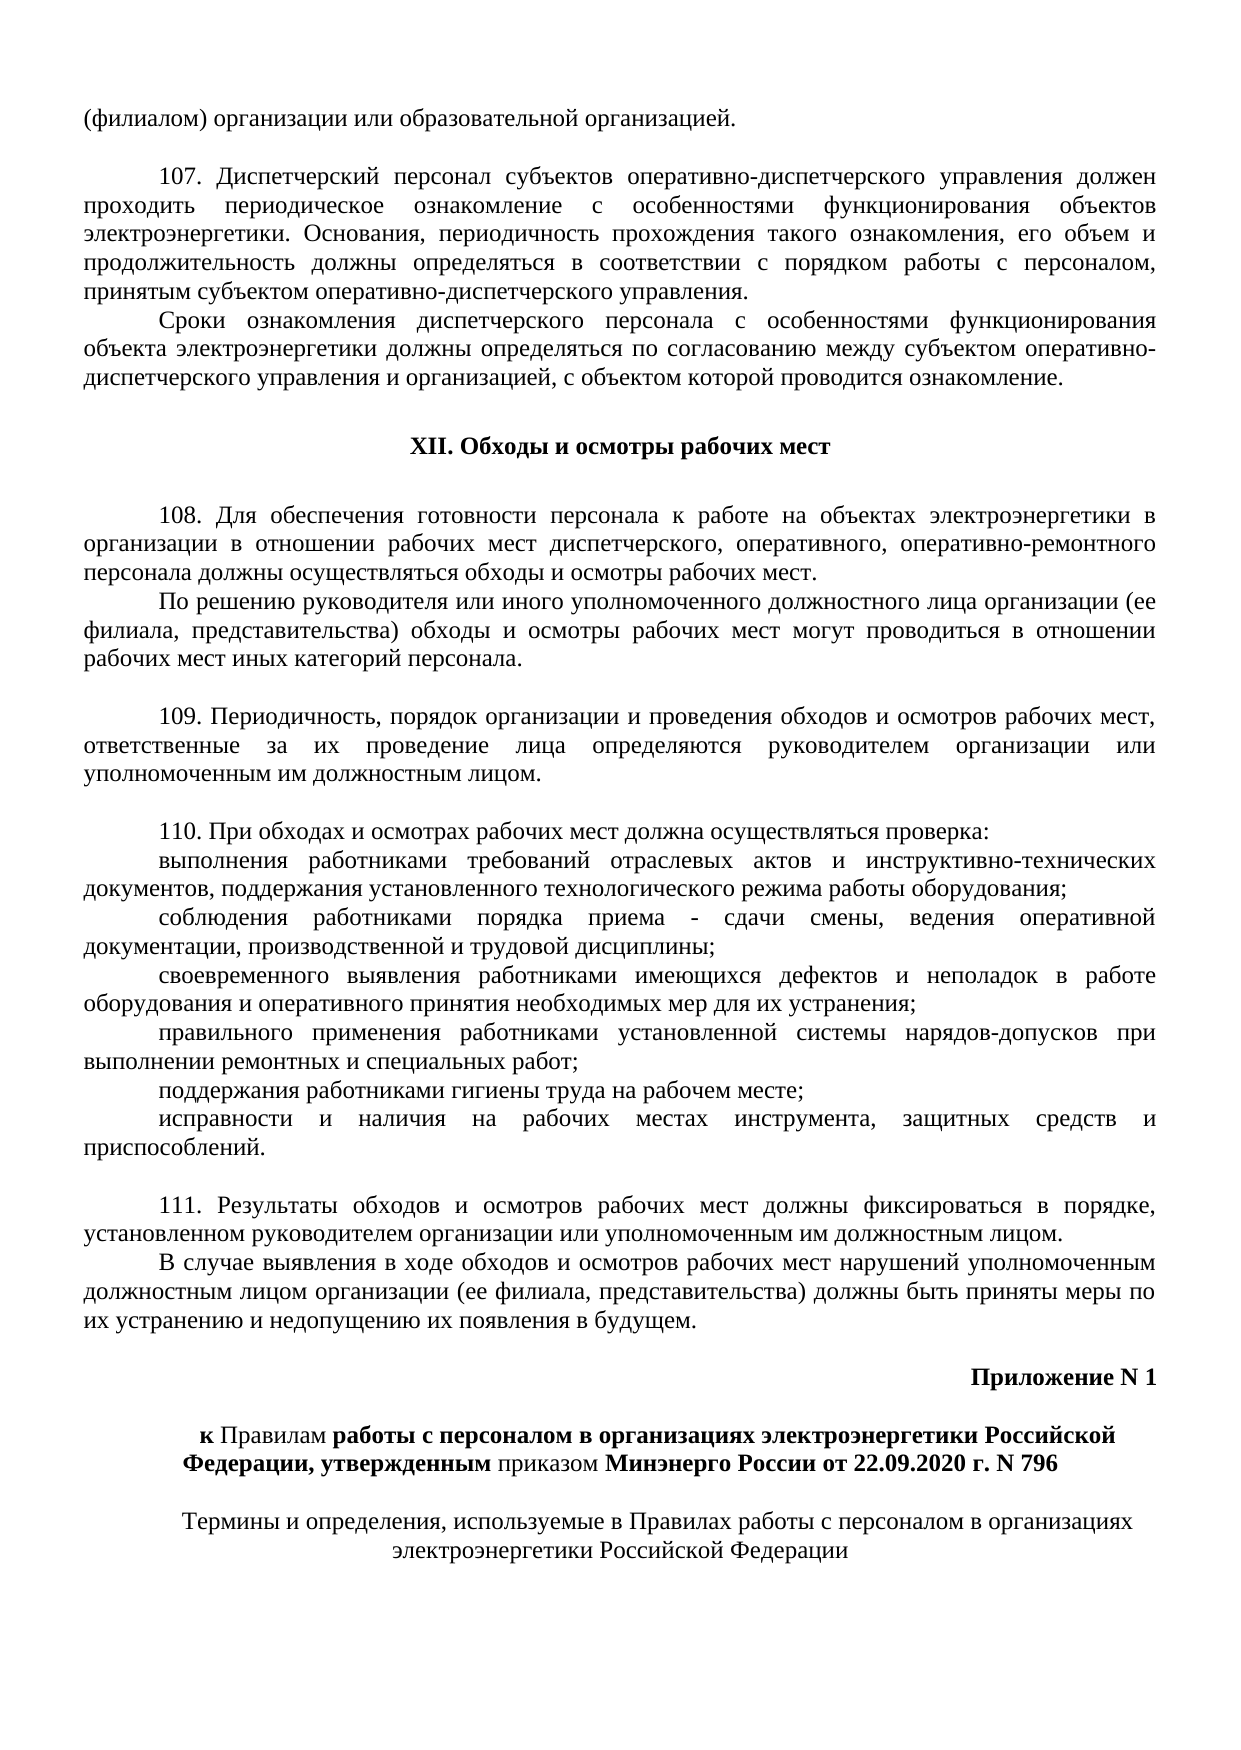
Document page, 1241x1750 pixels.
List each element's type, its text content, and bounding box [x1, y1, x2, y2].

text исправности и наличия на рабочих местах инструмента, защитных средств и приспособлений. [83, 1103, 1157, 1161]
text 109. Периодичность, порядок организации и проведения обходов и осмотров рабочих мест, ответственные за их проведение лица определяются руководителем организации или уполномоченным им должностным лицом. [83, 701, 1157, 787]
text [83, 103, 1157, 132]
text Термины и определения, используемые в Правилах работы с персоналом в организациях электроэнергетики Российской Федерации [83, 1506, 1157, 1563]
text поддержания работниками гигиены труда на рабочем месте; [83, 1075, 1157, 1103]
text По решению руководителя или иного уполномоченного должностного лица организации (ее филиала, представительства) обходы и осмотры рабочих мест могут проводиться в отношении рабочих мест иных категорий персонала. [83, 586, 1157, 672]
text 108. Для обеспечения готовности персонала к работе на объектах электроэнергетики в организации в отношении рабочих мест диспетчерского, оперативного, оперативно-ремонтного персонала должны осуществляться обходы и осмотры рабочих мест. [83, 500, 1157, 586]
text Сроки ознакомления диспетчерского персонала с особенностями функционирования объекта электроэнергетики должны определяться по согласованию между субъектом оперативно-диспетчерского управления и организацией, с объектом которой проводится ознакомление. [83, 305, 1157, 391]
text 107. Диспетчерский персонал субъектов оперативно-диспетчерского управления должен проходить периодическое ознакомление с особенностями функционирования объектов электроэнергетики. Основания, периодичность прохождения такого ознакомления, его объем и продолжительность должны определяться в соответствии с порядком работы с персоналом, принятым субъектом оперативно-диспетчерского управления. [83, 161, 1157, 305]
text выполнения работниками требований отраслевых актов и инструктивно-технических документов, поддержания установленного технологического режима работы оборудования; [83, 845, 1157, 902]
text Приложение N 1 [83, 1362, 1157, 1391]
text В случае выявления в ходе обходов и осмотров рабочих мест нарушений уполномоченным должностным лицом организации (ее филиала, представительства) должны быть приняты меры по их устранению и недопущению их появления в будущем. [83, 1247, 1157, 1333]
text 110. При обходах и осмотрах рабочих мест должна осуществляться проверка: [83, 816, 1157, 845]
text 111. Результаты обходов и осмотров рабочих мест должны фиксироваться в порядке, установленном руководителем организации или уполномоченным им должностным лицом. [83, 1190, 1157, 1247]
text соблюдения работниками порядка приема - сдачи смены, ведения оперативной документации, производственной и трудовой дисциплины; [83, 902, 1157, 960]
text правильного применения работниками установленной системы нарядов-допусков при выполнении ремонтных и специальных работ; [83, 1017, 1157, 1075]
text к Правилам работы с персоналом в организациях электроэнергетики Российской Федерации, утвержденным приказом Минэнерго России от 22.09.2020 г. N 796 [83, 1420, 1157, 1477]
text своевременного выявления работниками имеющихся дефектов и неполадок в работе оборудования и оперативного принятия необходимых мер для их устранения; [83, 960, 1157, 1017]
subtitle XII. Обходы и осмотры рабочих мест [83, 431, 1157, 460]
